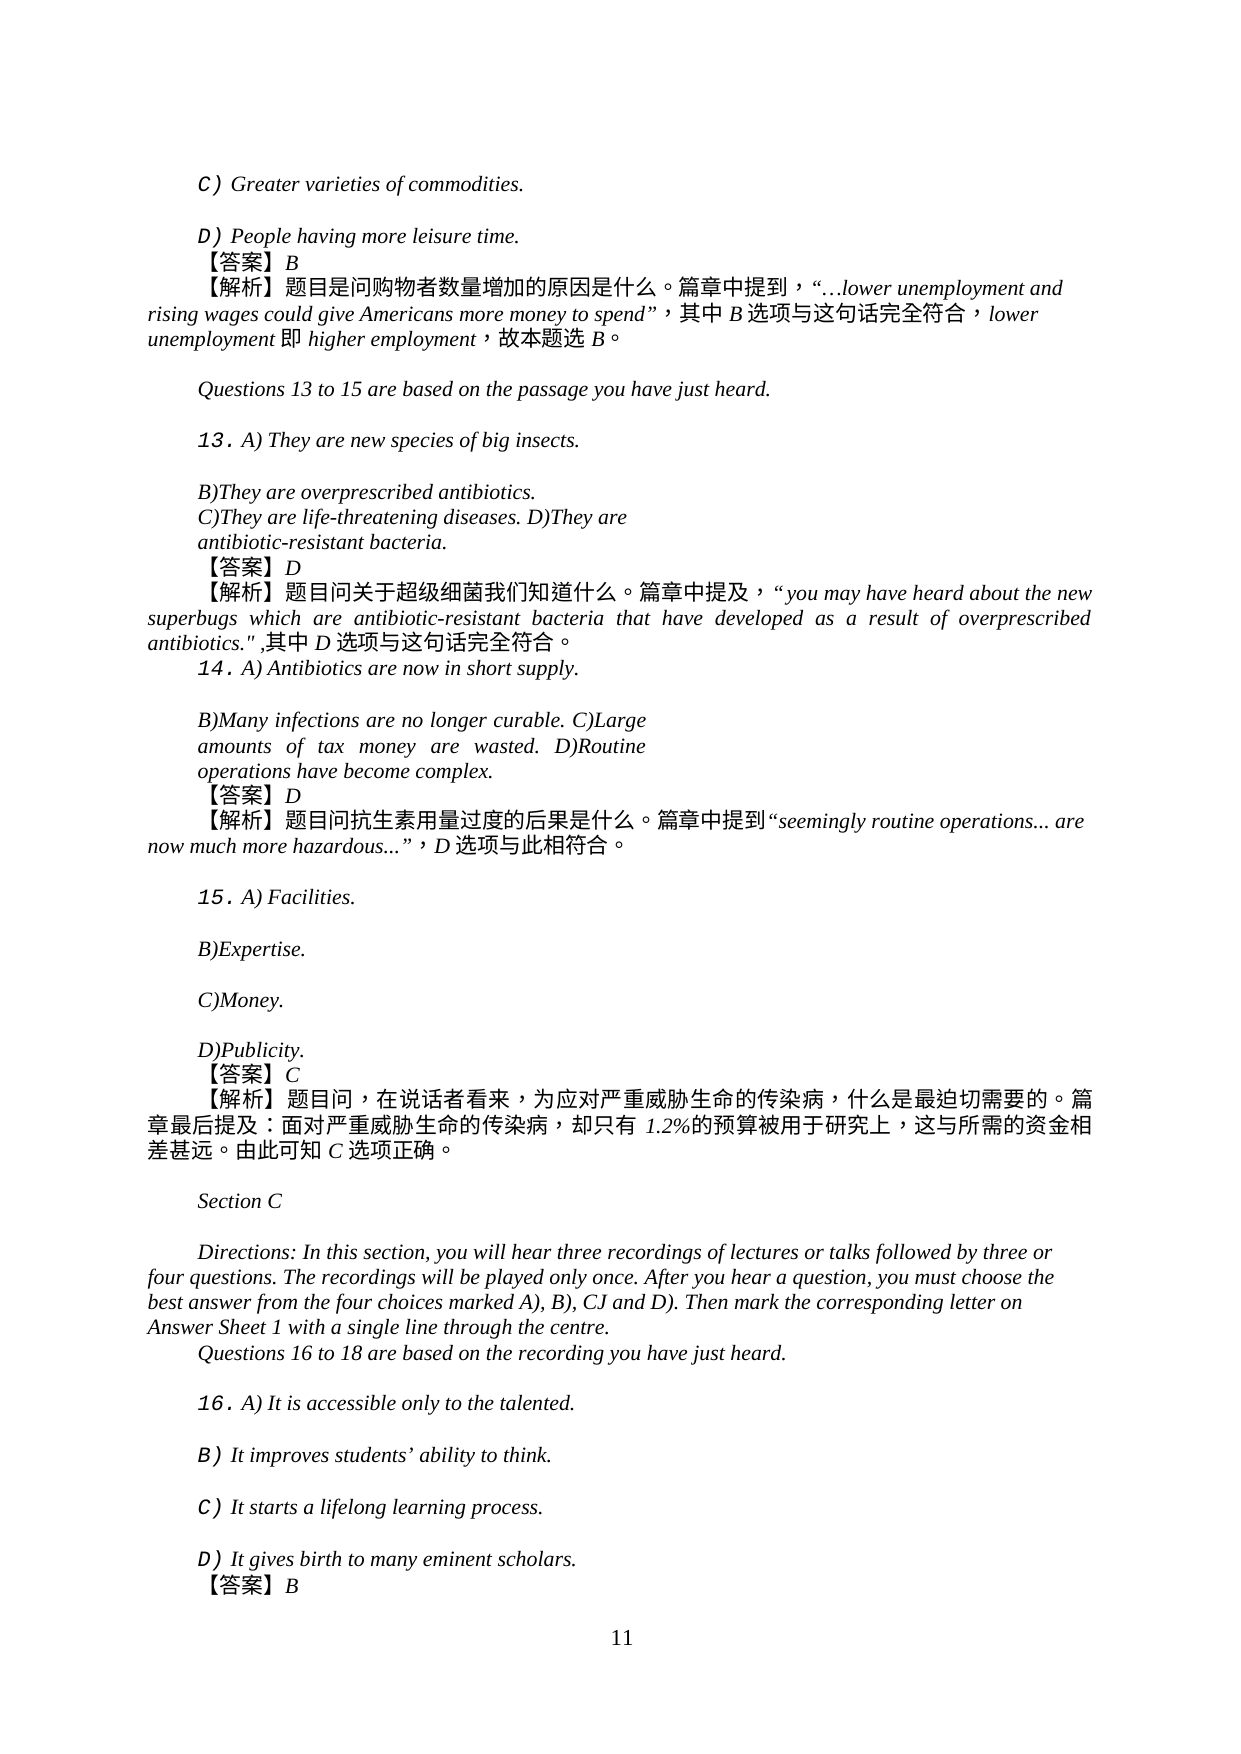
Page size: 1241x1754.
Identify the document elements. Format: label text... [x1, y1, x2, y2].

text 【答案】D [197, 554, 1115, 580]
list People having more leisure time. [197, 223, 1115, 250]
list It improves students’ ability to think. [197, 1442, 1115, 1469]
text 【解析】题目问，在说话者看来，为应对严重威胁生命的传染病，什么是最迫切需要的。篇章最后提及：面对严重威胁生命的传染病，却只有 1.2%的预算被用于研究上，这与所需的资金相差甚远。由此可知 C 选项正确。 [147, 1087, 1093, 1163]
list A) Antibiotics are now in short supply. [197, 655, 1115, 682]
text Questions 16 to 18 are based on the recording you have just heard. [197, 1339, 1115, 1365]
text Questions 13 to 15 are based on the passage you have just heard. [197, 376, 1115, 401]
list It gives birth to many eminent scholars. [197, 1546, 1115, 1573]
text 【解析】题目问关于超级细菌我们知道什么。篇章中提及，“you may have heard about the new superbugs which are antibiotic-resistant bacteria that have developed as a result of overprescribed antibiotics." ,其中 D 选项与这句话完全符合。 [147, 580, 1093, 655]
subtitle Section C [197, 1188, 1115, 1213]
list A) They are new species of big insects. [197, 427, 1115, 454]
list A) Facilities. [197, 884, 1115, 911]
text B)They are overprescribed antibiotics. [197, 479, 1115, 504]
list A) It is accessible only to the talented. [197, 1390, 1115, 1417]
text 【答案】B [197, 1573, 1115, 1599]
text D)Publicity. [197, 1037, 1115, 1062]
text Directions: In this section, you will hear three recordings of lectures or talks followed by three or four questions. The recordings will be played only once. After you hear a question, you must choose the best answer from the four choices marked A), B), CJ and D). Then mark the corresponding letter on Answer Sheet 1 with a single line through the centre. [147, 1239, 1093, 1339]
text 【解析】题目是问购物者数量增加的原因是什么。篇章中提到，“…lower unemployment and rising wages could give Americans more money to spend”，其中 B 选项与这句话完全符合，lower [147, 275, 1115, 326]
text C)Money. [197, 987, 329, 1012]
text 【答案】B [197, 250, 1115, 275]
text 【答案】C [197, 1062, 1115, 1087]
text unemployment 即 higher employment，故本题选 B。 [147, 326, 1115, 351]
text 【答案】D [197, 783, 1115, 808]
text B)Many infections are no longer curable. C)Large amounts of tax money are wasted. D)Routine operations have become complex. [197, 707, 646, 783]
text 【解析】题目问抗生素用量过度的后果是什么。篇章中提到“seemingly routine operations... are now much more hazardous...”，D 选项与此相符合。 [147, 808, 1115, 859]
list It starts a lifelong learning process. [197, 1494, 1115, 1521]
list Greater varieties of commodities. [197, 171, 1115, 198]
text C)They are life-threatening diseases. D)They are antibiotic-resistant bacteria. [197, 504, 657, 554]
text B)Expertise. [197, 936, 329, 961]
